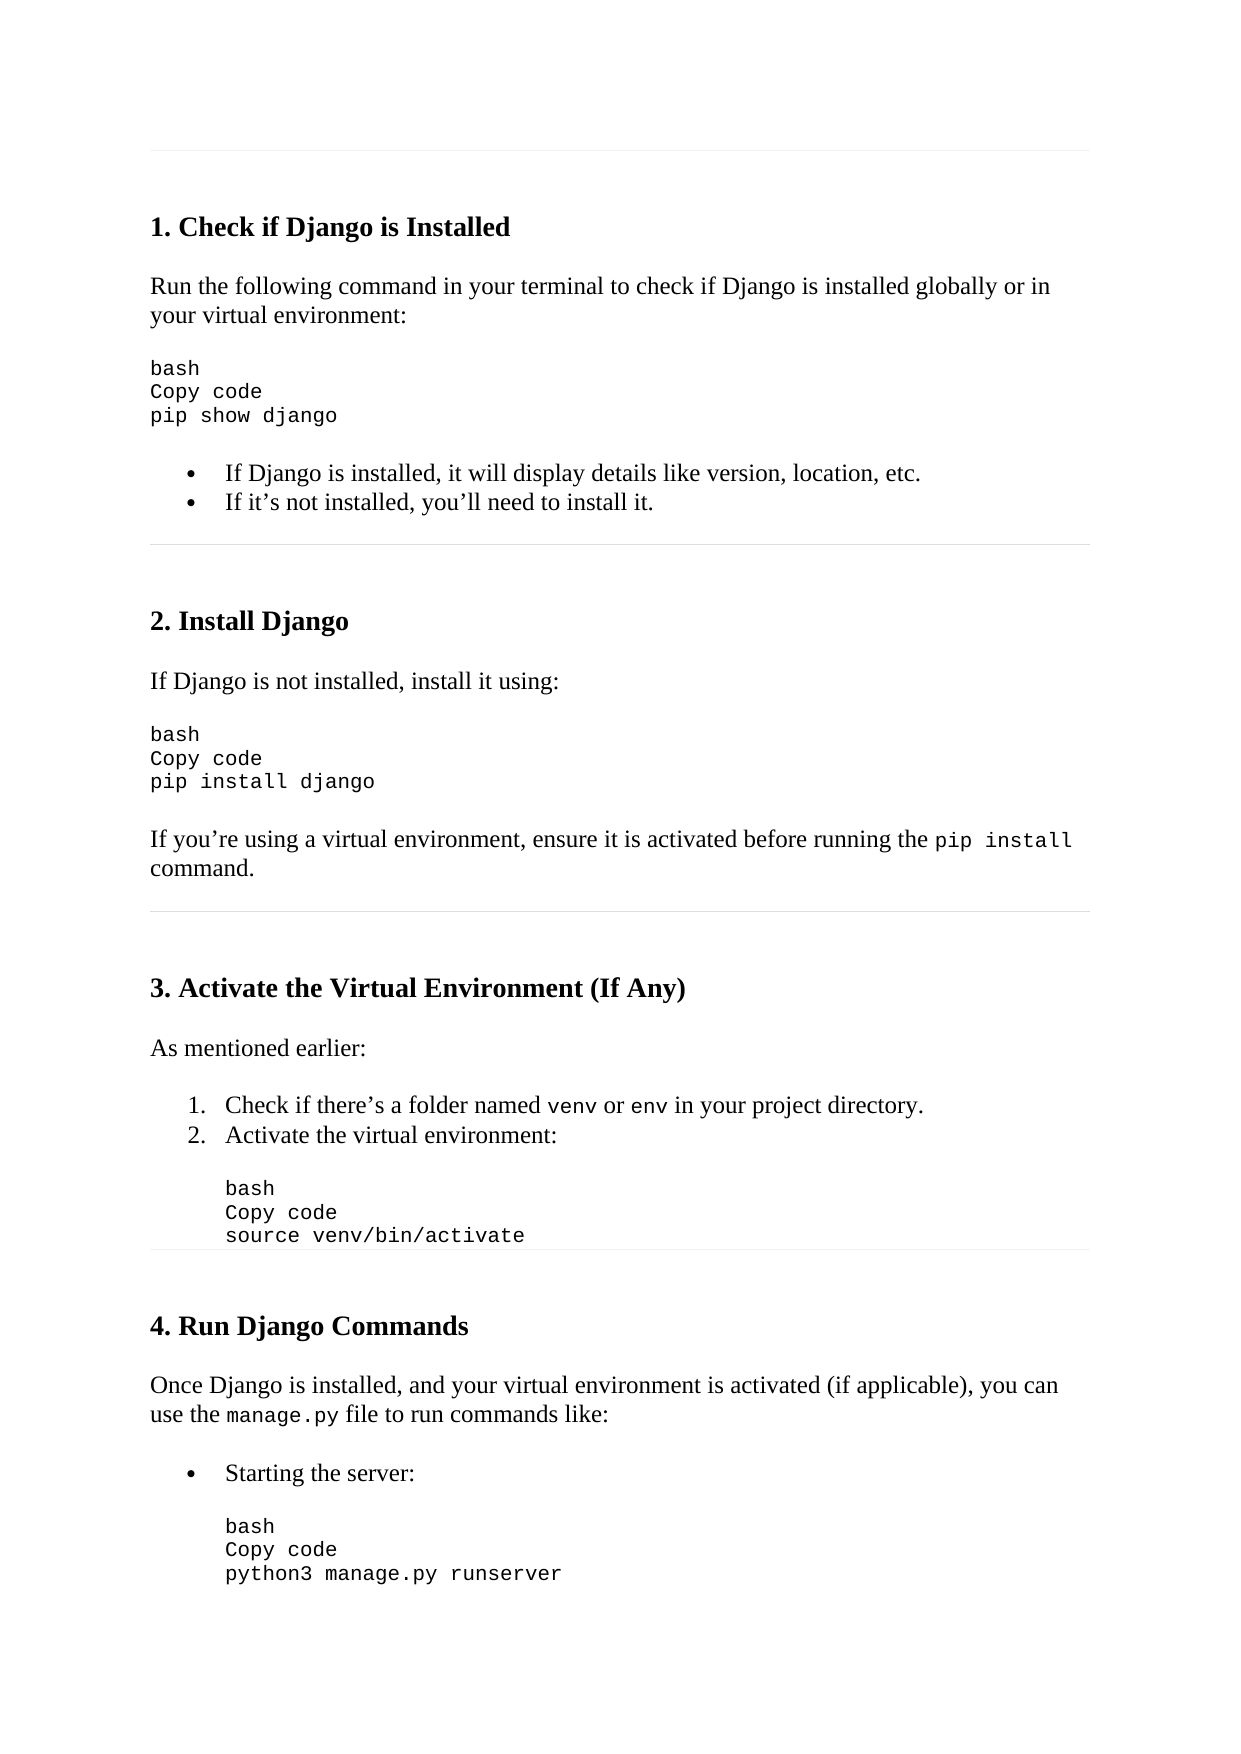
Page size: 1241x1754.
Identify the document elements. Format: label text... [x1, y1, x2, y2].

text 4. Run Django Commands [150, 1309, 1090, 1341]
text 1. Check if Django is Installed [150, 210, 1090, 242]
text bash [150, 358, 1090, 382]
text If you’re using a virtual environment, ensure it is activated before running the pip install command. [150, 824, 1090, 882]
text bash [150, 724, 1090, 747]
text Copy code [150, 747, 1090, 771]
text 3. Activate the Virtual Environment (If Any) [150, 971, 1090, 1003]
text bash [225, 1178, 1090, 1202]
list If Django is installed, it will display details like version, location, etc. [187, 458, 1090, 487]
text pip show django [150, 405, 1090, 429]
list Starting the server: [187, 1458, 1090, 1487]
text Once Django is installed, and your virtual environment is activated (if applicable), you can use the manage.py file to run commands like: [150, 1370, 1090, 1429]
list Activate the virtual environment: [187, 1120, 1090, 1149]
list Check if there’s a folder named venv or env in your project directory. [187, 1091, 1090, 1120]
text source venv/bin/activate [225, 1225, 1090, 1249]
text bash [225, 1516, 1090, 1539]
text Copy code [225, 1202, 1090, 1225]
text python3 manage.py runserver [225, 1563, 1090, 1587]
text As mentioned earlier: [150, 1033, 1090, 1061]
text 2. Install Django [150, 604, 1090, 637]
text Copy code [150, 382, 1090, 405]
text If Django is not installed, install it using: [150, 666, 1090, 695]
text Run the following command in your terminal to check if Django is installed globally or in your virtual environment: [150, 271, 1090, 329]
list If it’s not installed, you’ll need to install it. [187, 487, 1090, 516]
text Copy code [225, 1539, 1090, 1563]
text pip install django [150, 771, 1090, 795]
